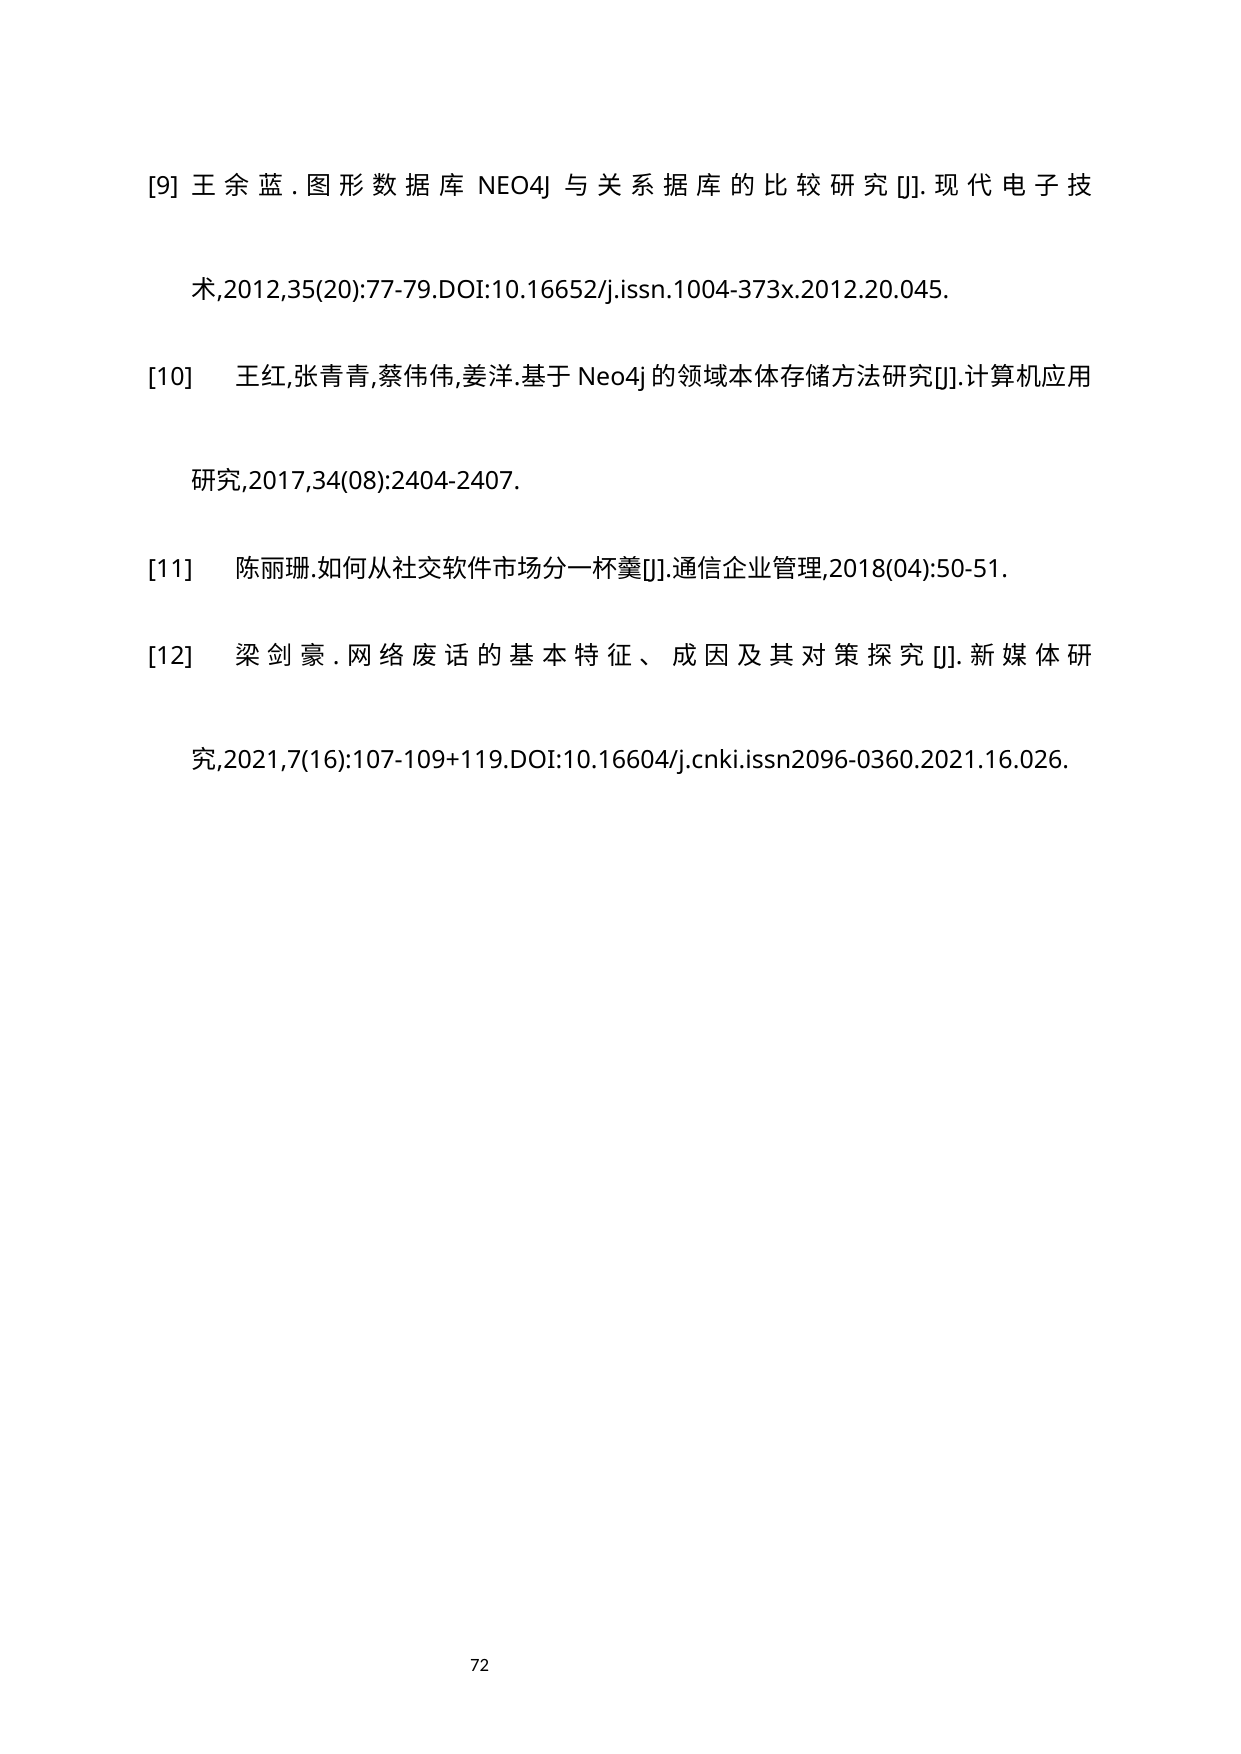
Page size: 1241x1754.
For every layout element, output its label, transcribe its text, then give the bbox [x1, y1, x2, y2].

list 陈丽珊.如何从社交软件市场分一杯羹[J].通信企业管理,2018(04):50-51. [148, 532, 1093, 601]
list 梁剑豪.网络废话的基本特征、成因及其对策探究[J].新媒体研究,2021,7(16):107-109+119.DOI:10.16604/j.cnki.issn2096-0360.2021.16.026. [148, 619, 1093, 793]
list 王红,张青青,蔡伟伟,姜洋.基于Neo4j的领域本体存储方法研究[J].计算机应用研究,2017,34(08):2404-2407. [148, 340, 1093, 513]
list 王余蓝.图形数据库NEO4J与关系据库的比较研究[J].现代电子技术,2012,35(20):77-79.DOI:10.16652/j.issn.1004-373x.2012.20.045. [148, 148, 1093, 322]
